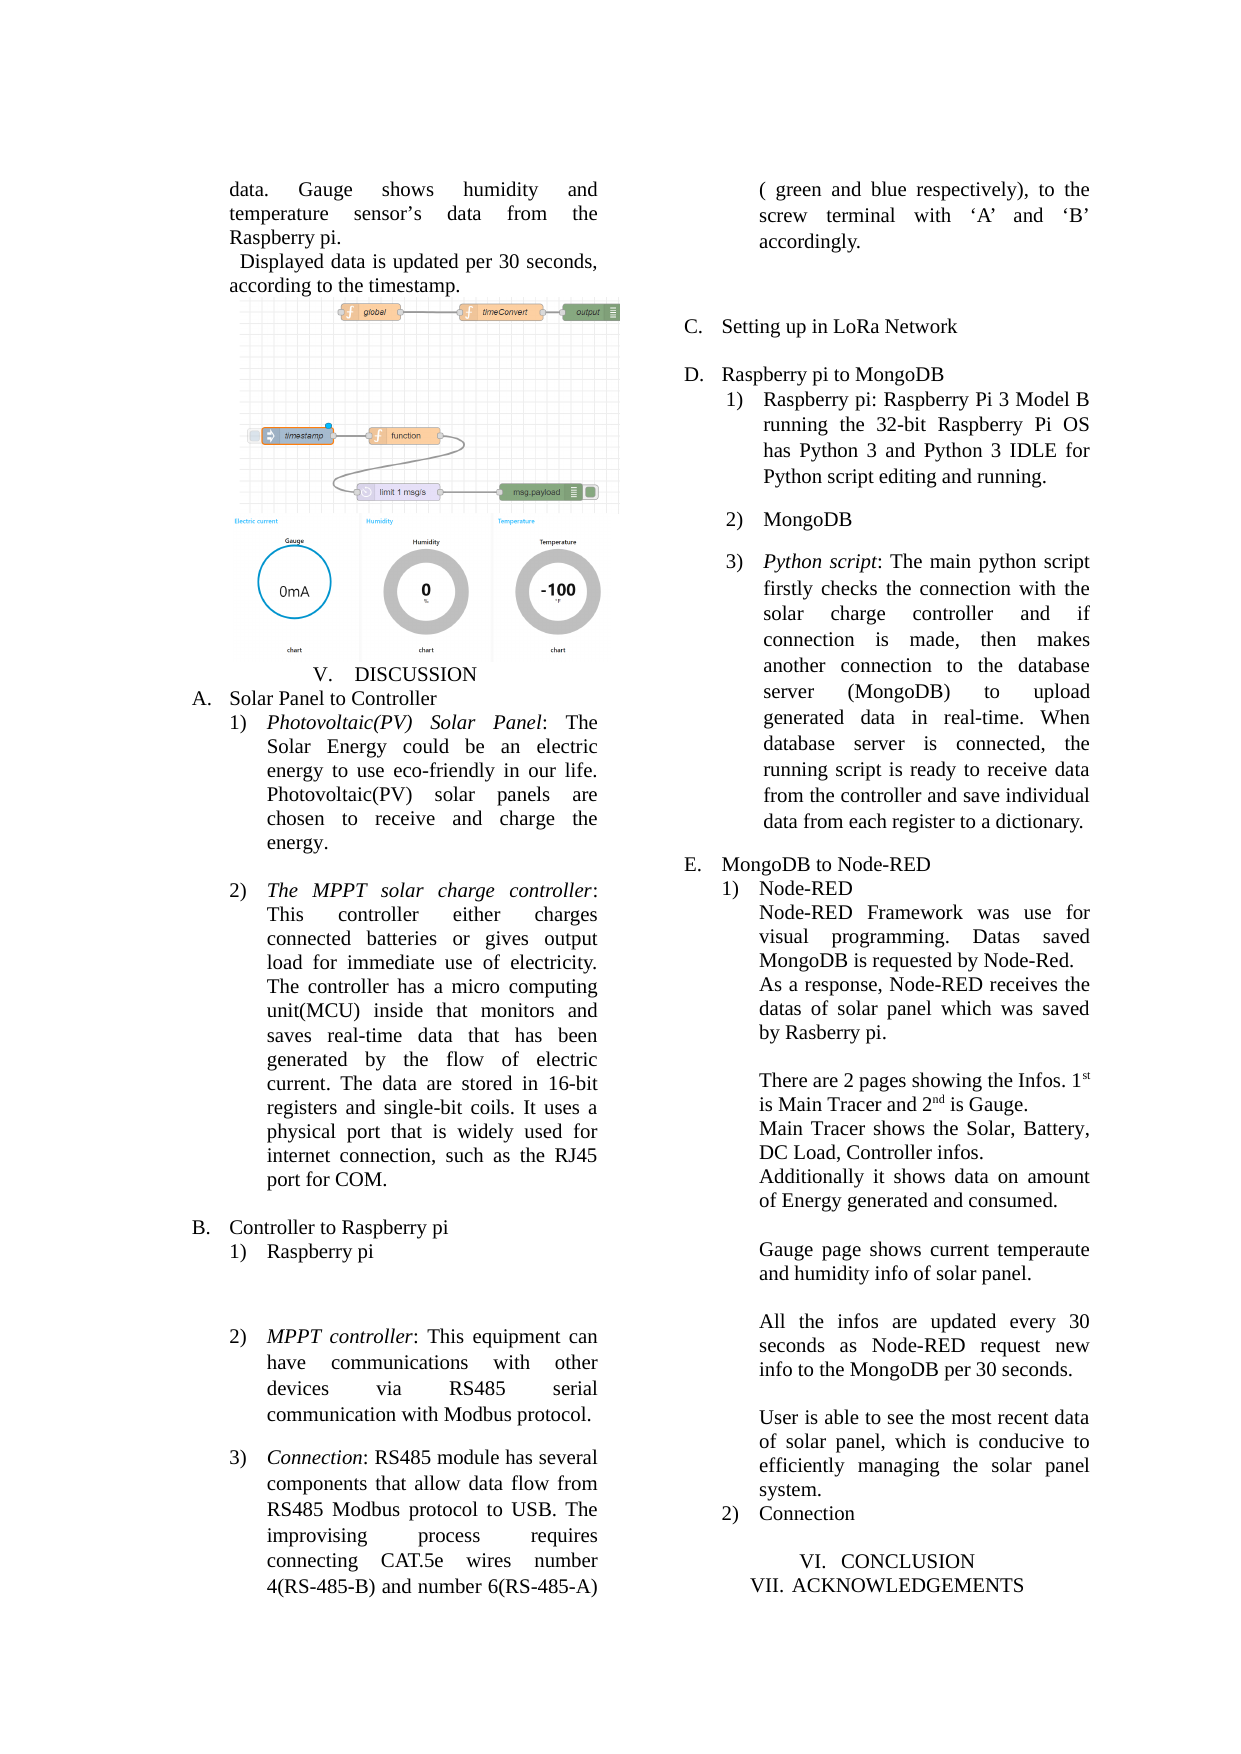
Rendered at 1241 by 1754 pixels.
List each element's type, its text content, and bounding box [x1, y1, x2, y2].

list Solar Panel to Controller [192, 686, 598, 710]
list Connection: RS485 module has several components that allow data flow from RS485 Modbus protocol to USB. The improvising process requires connecting CAT.5e wires number 4(RS-485-B) and number 6(RS-485-A)( green and blue respectively), to the screw terminal with ‘A’ and ‘B’ accordingly. [721, 177, 1090, 253]
list Connection: RS485 module has several components that allow data flow from RS485 Modbus protocol to USB. The improvising process requires connecting CAT.5e wires number 4(RS-485-B) and number 6(RS-485-A)( green and blue respectively), to the screw terminal with ‘A’ and ‘B’ accordingly. [229, 1445, 598, 1598]
picture [233, 297, 620, 662]
list User is able to see the most recent data of solar panel, which is conducive to efficiently managing the solar panel system. [759, 1405, 1090, 1501]
list DISCUSSION [192, 662, 598, 686]
list Additionally it shows data on amount of Energy generated and consumed. [759, 1164, 1090, 1212]
list Python script: The main python script firstly checks the connection with the solar charge controller and if connection is made, then makes another connection to the database server (MongoDB) to upload generated data in real-time. When database server is connected, the running script is ready to receive data from the controller and save individual data from each register to a dictionary. [726, 549, 1090, 833]
list Raspberry pi to MongoDB [684, 362, 1090, 386]
list Setting up in LoRa Network [684, 314, 1090, 338]
list The MPPT solar charge controller: This controller either charges connected batteries or gives output load for immediate use of electricity. The controller has a micro computing unit(MCU) inside that monitors and saves real-time data that has been generated by the flow of electric current. The data are stored in 16-bit registers and single-bit coils. It uses a physical port that is widely used for internet connection, such as the RJ45 port for COM. [229, 878, 598, 1191]
list CONCLUSION [684, 1549, 1090, 1573]
list MongoDB [726, 507, 1090, 531]
list Node-RED [721, 876, 1090, 899]
list There are 2 pages showing the Infos. 1st is Main Tracer and 2nd is Gauge. [759, 1068, 1090, 1116]
list Raspberry pi: Raspberry Pi 3 Model B running the 32-bit Raspberry Pi OS has Python 3 and Python 3 IDLE for Python script editing and running. [726, 386, 1090, 488]
list Connection [721, 1501, 1090, 1525]
list All the infos are updated every 30 seconds as Node-RED request new info to the MongoDB per 30 seconds. [759, 1309, 1090, 1381]
list Controller to Raspberry pi [192, 1215, 598, 1239]
list As a response, Node-RED receives the datas of solar panel which was saved by Rasberry pi. [759, 972, 1090, 1044]
list MongoDB to Node-RED [684, 851, 1090, 876]
list Node-RED Framework was use for visual programming. Datas saved MongoDB is requested by Node-Red. [759, 899, 1090, 972]
list Gauge page shows current temperaute and humidity info of solar panel. [759, 1236, 1090, 1284]
list Displayed data is updated per 30 seconds, according to the timestamp. [229, 249, 598, 297]
list Main Tracer shows the Solar, Battery, DC Load, Controller infos. [759, 1116, 1090, 1164]
list Photovoltaic(PV) Solar Panel: The Solar Energy could be an electric energy to use eco-friendly in our life. Photovoltaic(PV) solar panels are chosen to receive and charge the energy. [229, 710, 598, 854]
list Raspberry pi [229, 1239, 598, 1263]
list MPPT controller: This equipment can have communications with other devices via RS485 serial communication with Modbus protocol. [229, 1324, 598, 1426]
list ACKNOWLEDGEMENTS [684, 1573, 1090, 1597]
